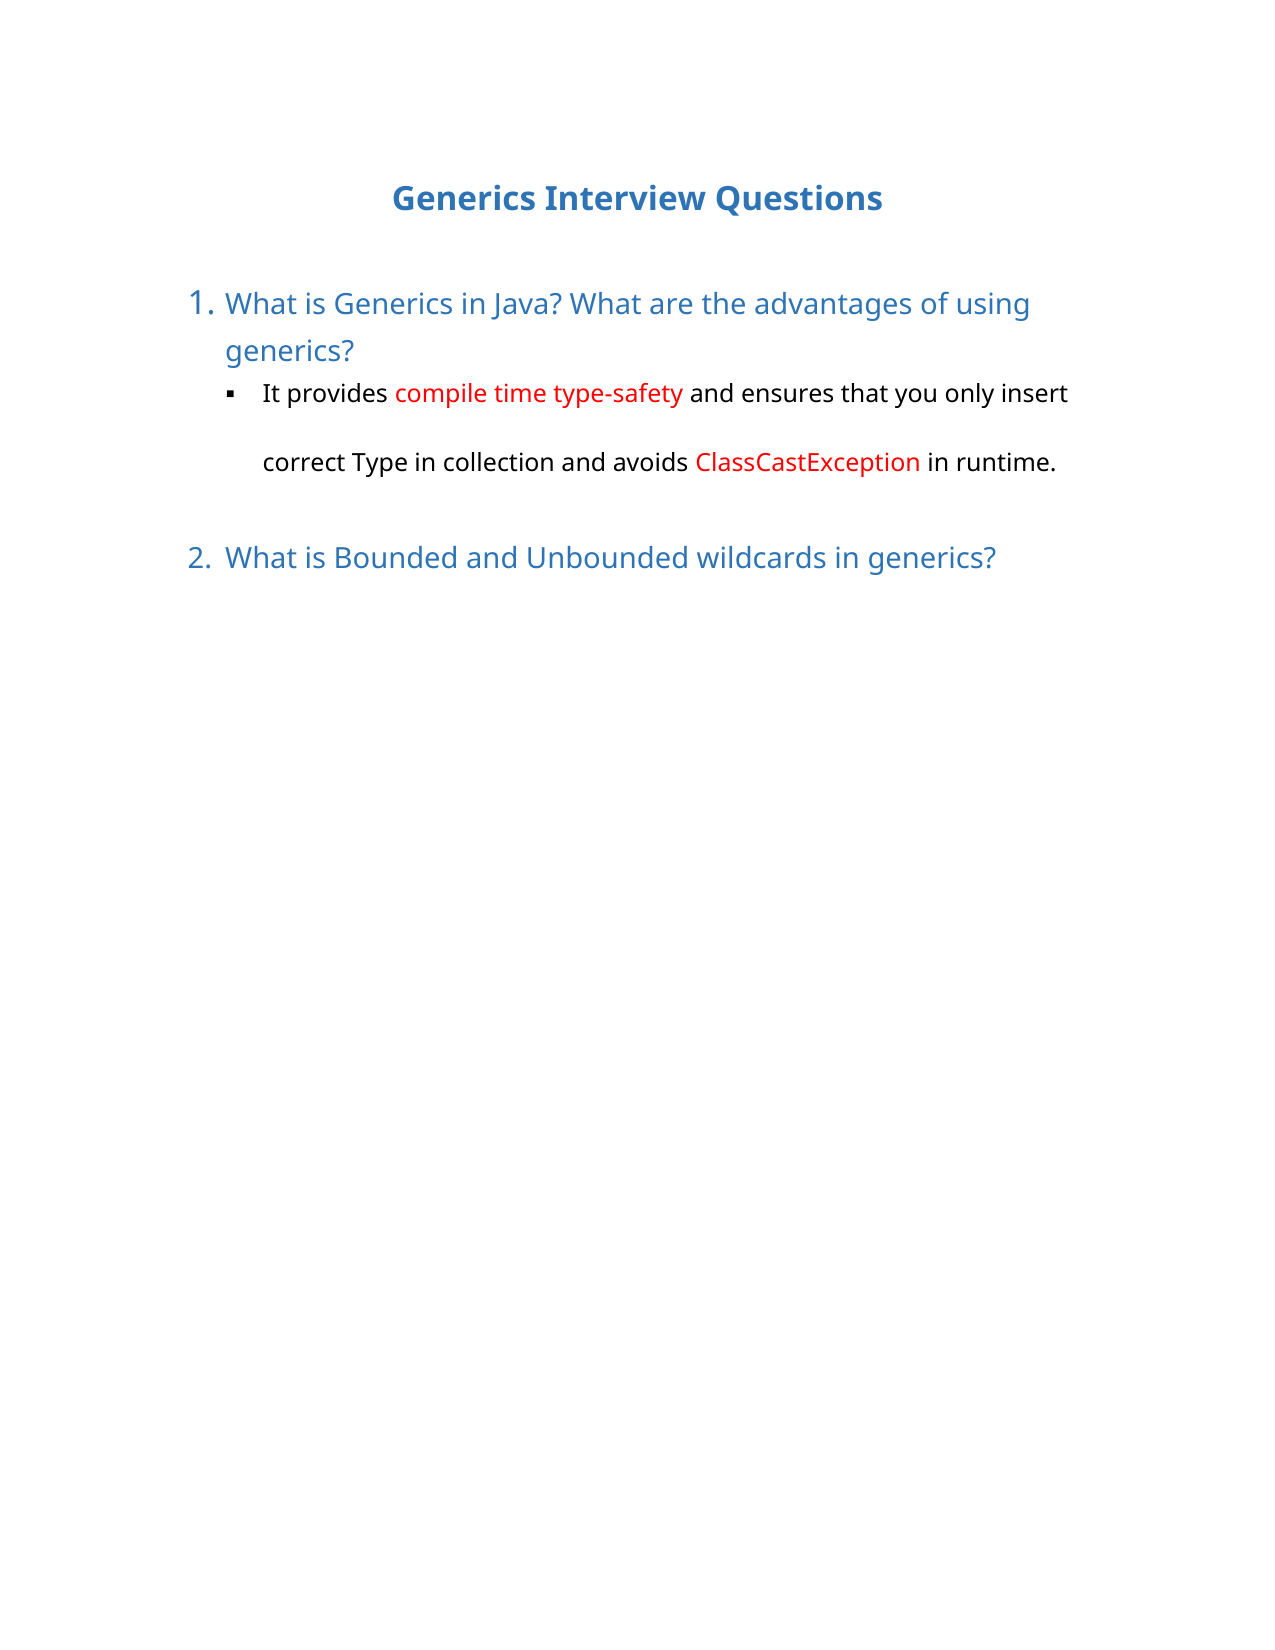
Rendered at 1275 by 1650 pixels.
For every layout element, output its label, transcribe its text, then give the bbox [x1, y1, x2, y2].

list It provides compile time type-safety and ensures that you only insert correct Type in collection and avoids ClassCastException in runtime. [225, 376, 1125, 478]
subtitle What is Bounded and Unbounded wildcards in generics? [187, 537, 1125, 577]
subtitle Generics Interview Questions [150, 175, 1125, 220]
subtitle What is Generics in Java? What are the advantages of using generics? [187, 279, 1125, 370]
